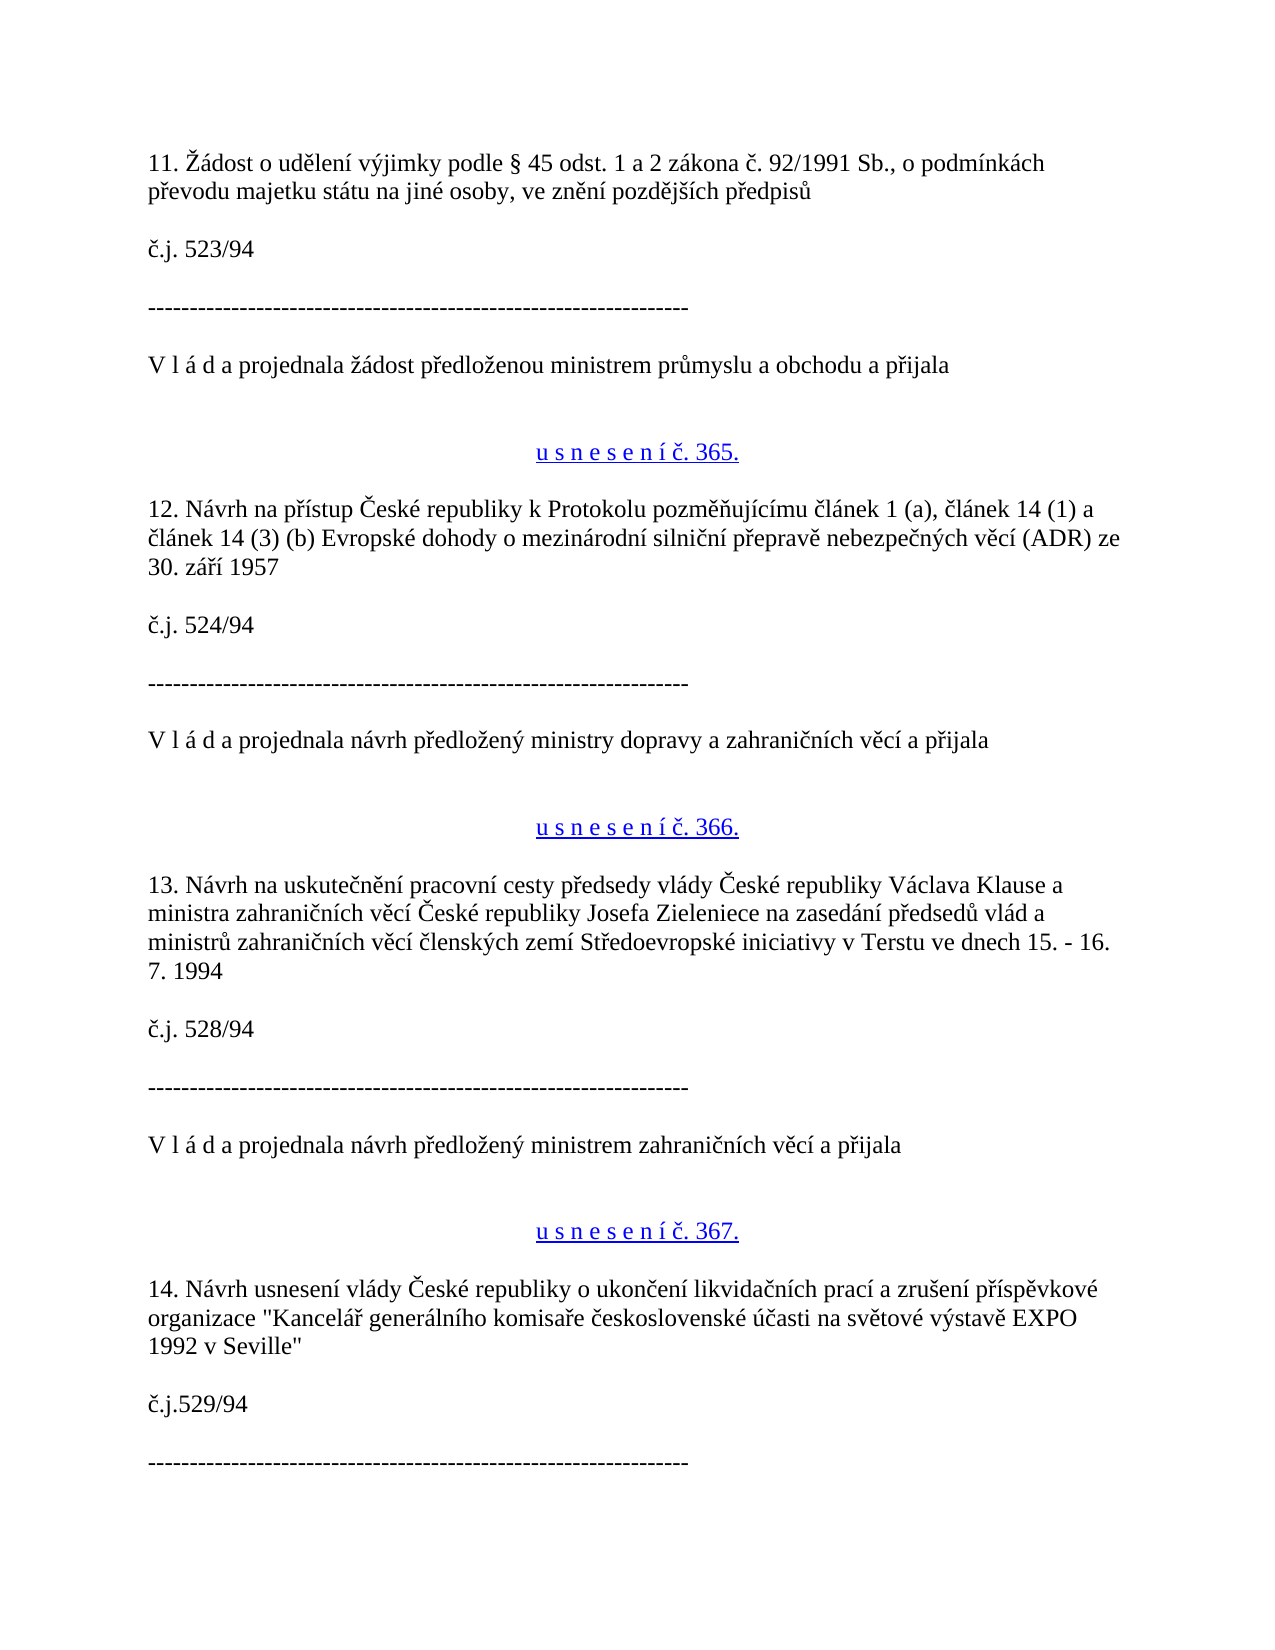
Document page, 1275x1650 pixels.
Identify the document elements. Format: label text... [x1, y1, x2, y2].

text ----------------------------------------------------------------- [148, 1447, 1127, 1476]
text 12. Návrh na přístup České republiky k Protokolu pozměňujícímu článek 1 (a), článek 14 (1) a článek 14 (3) (b) Evropské dohody o mezinárodní silniční přepravě nebezpečných věcí (ADR) ze 30. září 1957 [148, 466, 1127, 581]
text 11. Žádost o udělení výjimky podle § 45 odst. 1 a 2 zákona č. 92/1991 Sb., o podmínkách převodu majetku státu na jiné osoby, ve znění pozdějších předpisů [148, 148, 1127, 205]
text č.j.529/94 [148, 1389, 1127, 1418]
text V l á d a projednala návrh předložený ministry dopravy a zahraničních věcí a přijala [148, 726, 1127, 754]
text ----------------------------------------------------------------- [148, 1072, 1127, 1101]
text 13. Návrh na uskutečnění pracovní cesty předsedy vlády České republiky Václava Klause a ministra zahraničních věcí České republiky Josefa Zieleniece na zasedání předsedů vlád a ministrů zahraničních věcí členských zemí Středoevropské iniciativy v Terstu ve dnech 15. - 16. 7. 1994 [148, 841, 1127, 985]
text ----------------------------------------------------------------- [148, 292, 1127, 321]
text č.j. 528/94 [148, 1014, 1127, 1043]
text V l á d a projednala návrh předložený ministrem zahraničních věcí a přijala [148, 1130, 1127, 1158]
text ----------------------------------------------------------------- [148, 668, 1127, 696]
text u s n e s e n í č. 365. [148, 408, 1127, 466]
text č.j. 524/94 [148, 610, 1127, 638]
text u s n e s e n í č. 367. [148, 1188, 1127, 1245]
text 14. Návrh usnesení vlády České republiky o ukončení likvidačních prací a zrušení příspěvkové organizace "Kancelář generálního komisaře československé účasti na světové výstavě EXPO 1992 v Seville" [148, 1245, 1127, 1360]
text V l á d a projednala žádost předloženou ministrem průmyslu a obchodu a přijala [148, 350, 1127, 379]
text u s n e s e n í č. 366. [148, 783, 1127, 841]
text č.j. 523/94 [148, 234, 1127, 263]
